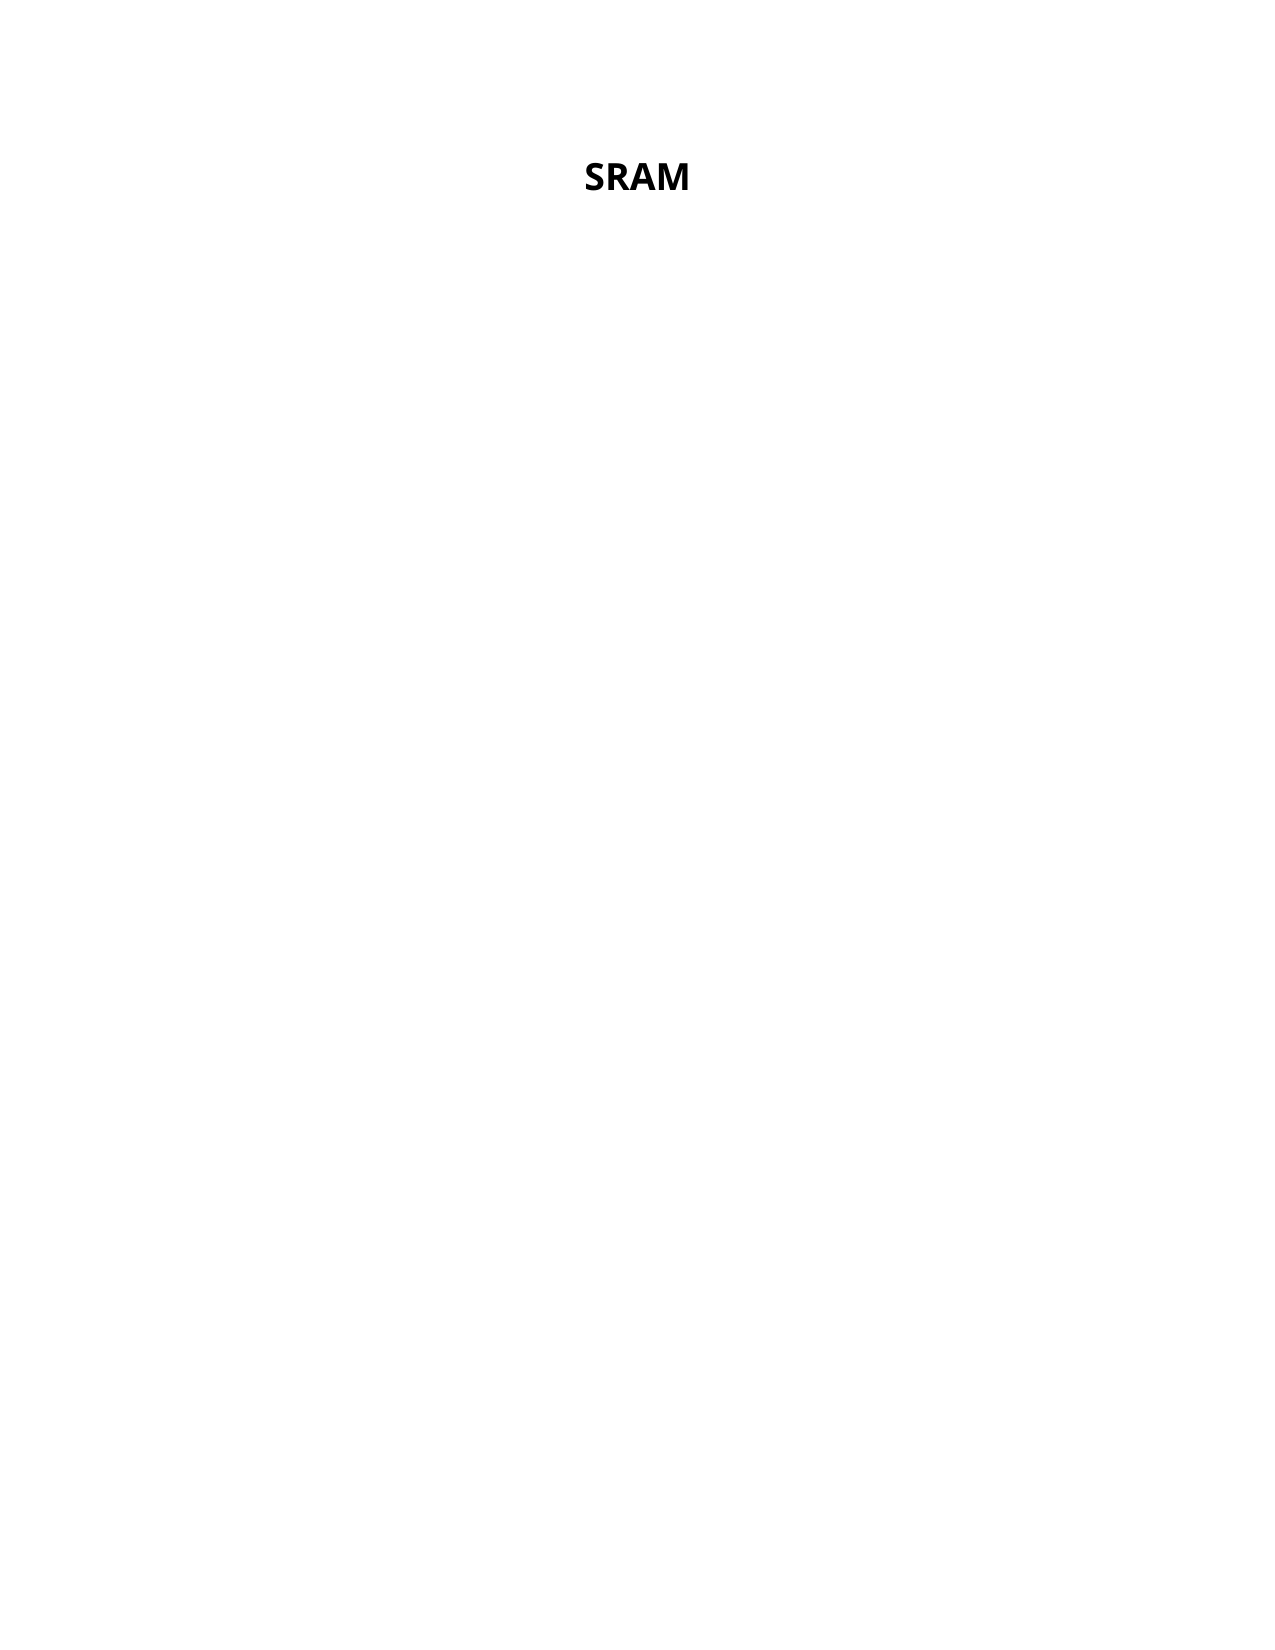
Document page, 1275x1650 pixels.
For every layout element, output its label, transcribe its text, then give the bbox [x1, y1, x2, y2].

text SRAM [150, 150, 1125, 201]
